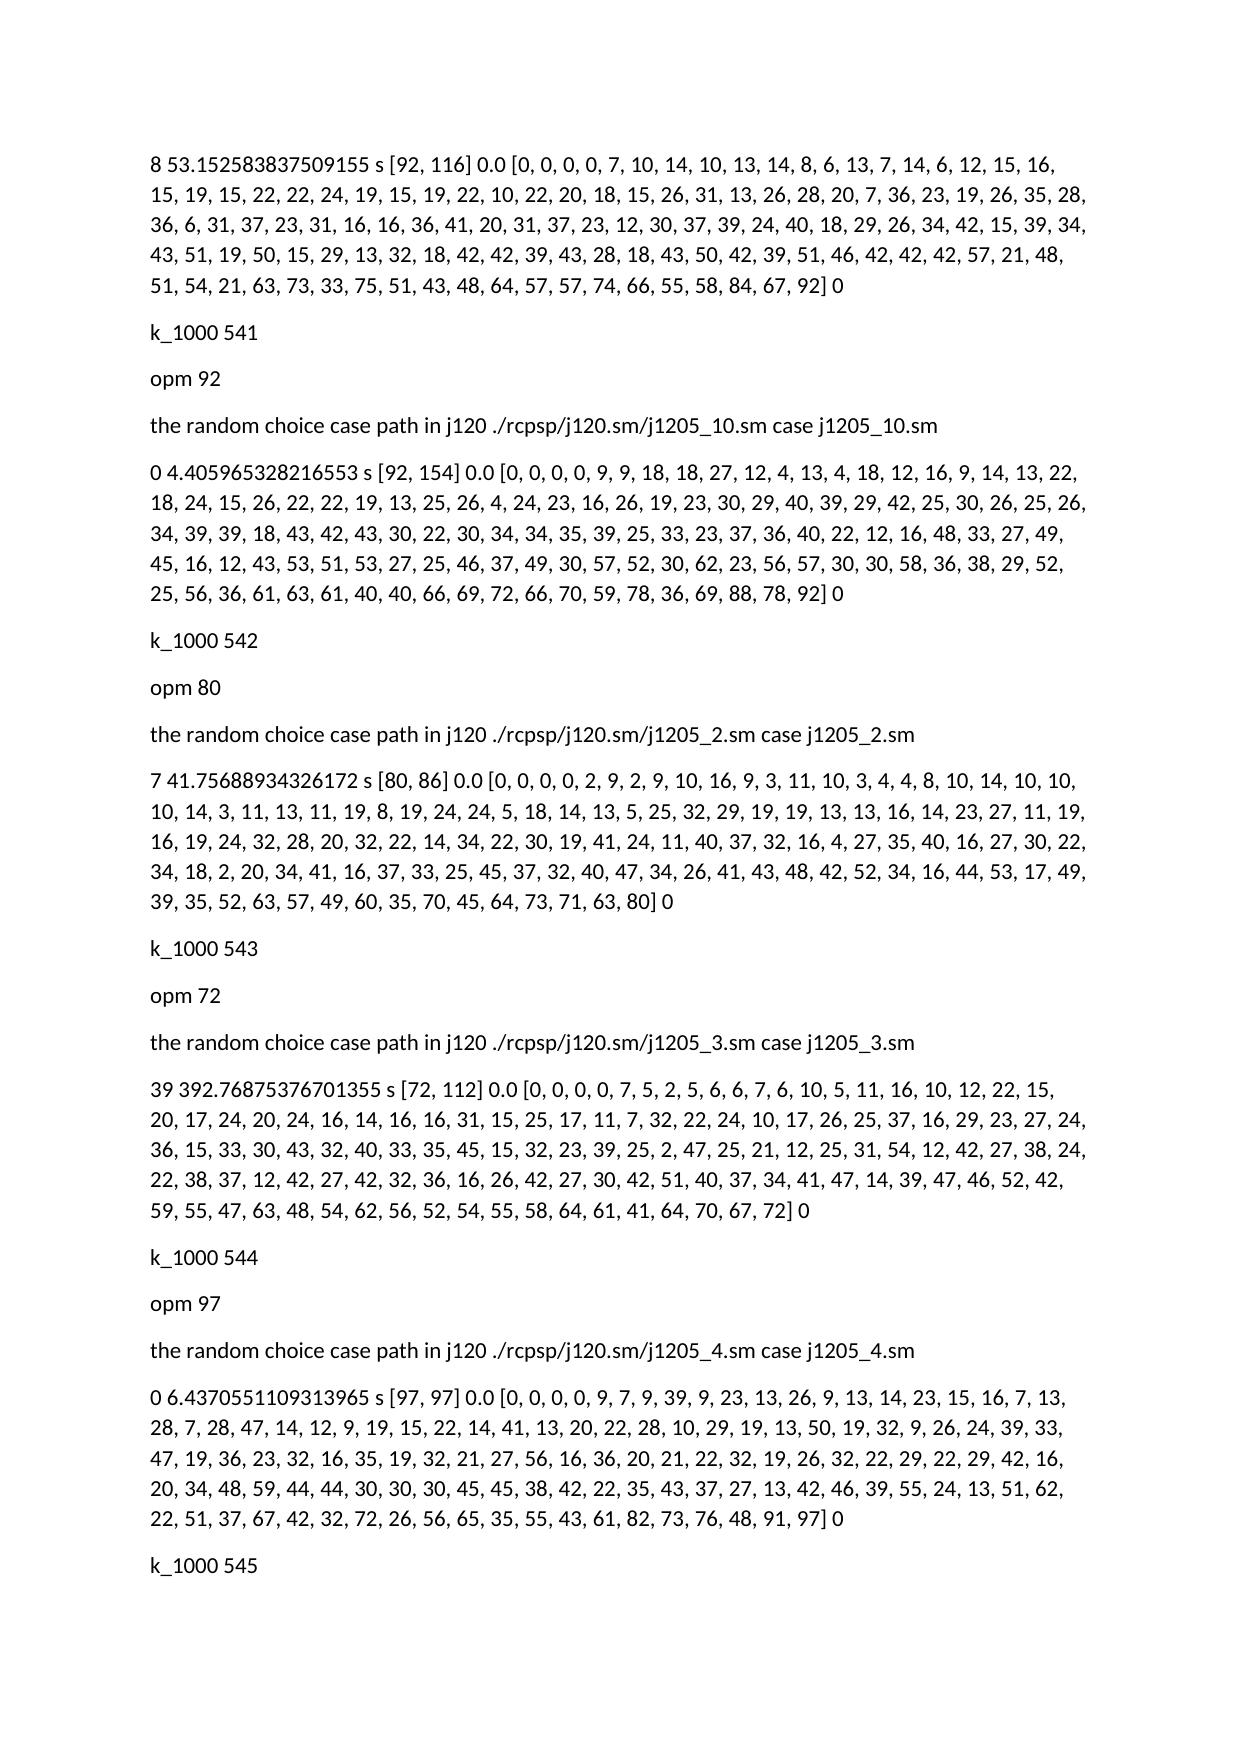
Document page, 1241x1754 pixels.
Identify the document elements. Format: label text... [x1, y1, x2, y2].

text opm 72 [150, 981, 1090, 1009]
text the random choice case path in j120 ./rcpsp/j120.sm/j1205_2.sm case j1205_2.sm [150, 720, 1090, 748]
text the random choice case path in j120 ./rcpsp/j120.sm/j1205_10.sm case j1205_10.sm [150, 411, 1090, 439]
text k_1000 544 [150, 1243, 1090, 1271]
text k_1000 542 [150, 626, 1090, 654]
text opm 97 [150, 1289, 1090, 1318]
text the random choice case path in j120 ./rcpsp/j120.sm/j1205_3.sm case j1205_3.sm [150, 1028, 1090, 1056]
text 0 4.405965328216553 s [92, 154] 0.0 [0, 0, 0, 0, 9, 9, 18, 18, 27, 12, 4, 13, 4, 18, 12, 16, 9, 14, 13, 22, 18, 24, 15, 26, 22, 22, 19, 13, 25, 26, 4, 24, 23, 16, 26, 19, 23, 30, 29, 40, 39, 29, 42, 25, 30, 26, 25, 26, 34, 39, 39, 18, 43, 42, 43, 30, 22, 30, 34, 34, 35, 39, 25, 33, 23, 37, 36, 40, 22, 12, 16, 48, 33, 27, 49, 45, 16, 12, 43, 53, 51, 53, 27, 25, 46, 37, 49, 30, 57, 52, 30, 62, 23, 56, 57, 30, 30, 58, 36, 38, 29, 52, 25, 56, 36, 61, 63, 61, 40, 40, 66, 69, 72, 66, 70, 59, 78, 36, 69, 88, 78, 92] 0 [150, 458, 1090, 607]
text 8 53.152583837509155 s [92, 116] 0.0 [0, 0, 0, 0, 7, 10, 14, 10, 13, 14, 8, 6, 13, 7, 14, 6, 12, 15, 16, 15, 19, 15, 22, 22, 24, 19, 15, 19, 22, 10, 22, 20, 18, 15, 26, 31, 13, 26, 28, 20, 7, 36, 23, 19, 26, 35, 28, 36, 6, 31, 37, 23, 31, 16, 16, 36, 41, 20, 31, 37, 23, 12, 30, 37, 39, 24, 40, 18, 29, 26, 34, 42, 15, 39, 34, 43, 51, 19, 50, 15, 29, 13, 32, 18, 42, 42, 39, 43, 28, 18, 43, 50, 42, 39, 51, 46, 42, 42, 42, 57, 21, 48, 51, 54, 21, 63, 73, 33, 75, 51, 43, 48, 64, 57, 57, 74, 66, 55, 58, 84, 67, 92] 0 [150, 150, 1090, 299]
text 39 392.76875376701355 s [72, 112] 0.0 [0, 0, 0, 0, 7, 5, 2, 5, 6, 6, 7, 6, 10, 5, 11, 16, 10, 12, 22, 15, 20, 17, 24, 20, 24, 16, 14, 16, 16, 31, 15, 25, 17, 11, 7, 32, 22, 24, 10, 17, 26, 25, 37, 16, 29, 23, 27, 24, 36, 15, 33, 30, 43, 32, 40, 33, 35, 45, 15, 32, 23, 39, 25, 2, 47, 25, 21, 12, 25, 31, 54, 12, 42, 27, 38, 24, 22, 38, 37, 12, 42, 27, 42, 32, 36, 16, 26, 42, 27, 30, 42, 51, 40, 37, 34, 41, 47, 14, 39, 47, 46, 52, 42, 59, 55, 47, 63, 48, 54, 62, 56, 52, 54, 55, 58, 64, 61, 41, 64, 70, 67, 72] 0 [150, 1075, 1090, 1224]
text 7 41.75688934326172 s [80, 86] 0.0 [0, 0, 0, 0, 2, 9, 2, 9, 10, 16, 9, 3, 11, 10, 3, 4, 4, 8, 10, 14, 10, 10, 10, 14, 3, 11, 13, 11, 19, 8, 19, 24, 24, 5, 18, 14, 13, 5, 25, 32, 29, 19, 19, 13, 13, 16, 14, 23, 27, 11, 19, 16, 19, 24, 32, 28, 20, 32, 22, 14, 34, 22, 30, 19, 41, 24, 11, 40, 37, 32, 16, 4, 27, 35, 40, 16, 27, 30, 22, 34, 18, 2, 20, 34, 41, 16, 37, 33, 25, 45, 37, 32, 40, 47, 34, 26, 41, 43, 48, 42, 52, 34, 16, 44, 53, 17, 49, 39, 35, 52, 63, 57, 49, 60, 35, 70, 45, 64, 73, 71, 63, 80] 0 [150, 767, 1090, 916]
text 0 6.4370551109313965 s [97, 97] 0.0 [0, 0, 0, 0, 9, 7, 9, 39, 9, 23, 13, 26, 9, 13, 14, 23, 15, 16, 7, 13, 28, 7, 28, 47, 14, 12, 9, 19, 15, 22, 14, 41, 13, 20, 22, 28, 10, 29, 19, 13, 50, 19, 32, 9, 26, 24, 39, 33, 47, 19, 36, 23, 32, 16, 35, 19, 32, 21, 27, 56, 16, 36, 20, 21, 22, 32, 19, 26, 32, 22, 29, 22, 29, 42, 16, 20, 34, 48, 59, 44, 44, 30, 30, 30, 45, 45, 38, 42, 22, 35, 43, 37, 27, 13, 42, 46, 39, 55, 24, 13, 51, 62, 22, 51, 37, 67, 42, 32, 72, 26, 56, 65, 35, 55, 43, 61, 82, 73, 76, 48, 91, 97] 0 [150, 1383, 1090, 1532]
text k_1000 543 [150, 934, 1090, 962]
text opm 92 [150, 364, 1090, 393]
text k_1000 545 [150, 1551, 1090, 1579]
text k_1000 541 [150, 318, 1090, 346]
text opm 80 [150, 673, 1090, 701]
text the random choice case path in j120 ./rcpsp/j120.sm/j1205_4.sm case j1205_4.sm [150, 1336, 1090, 1364]
